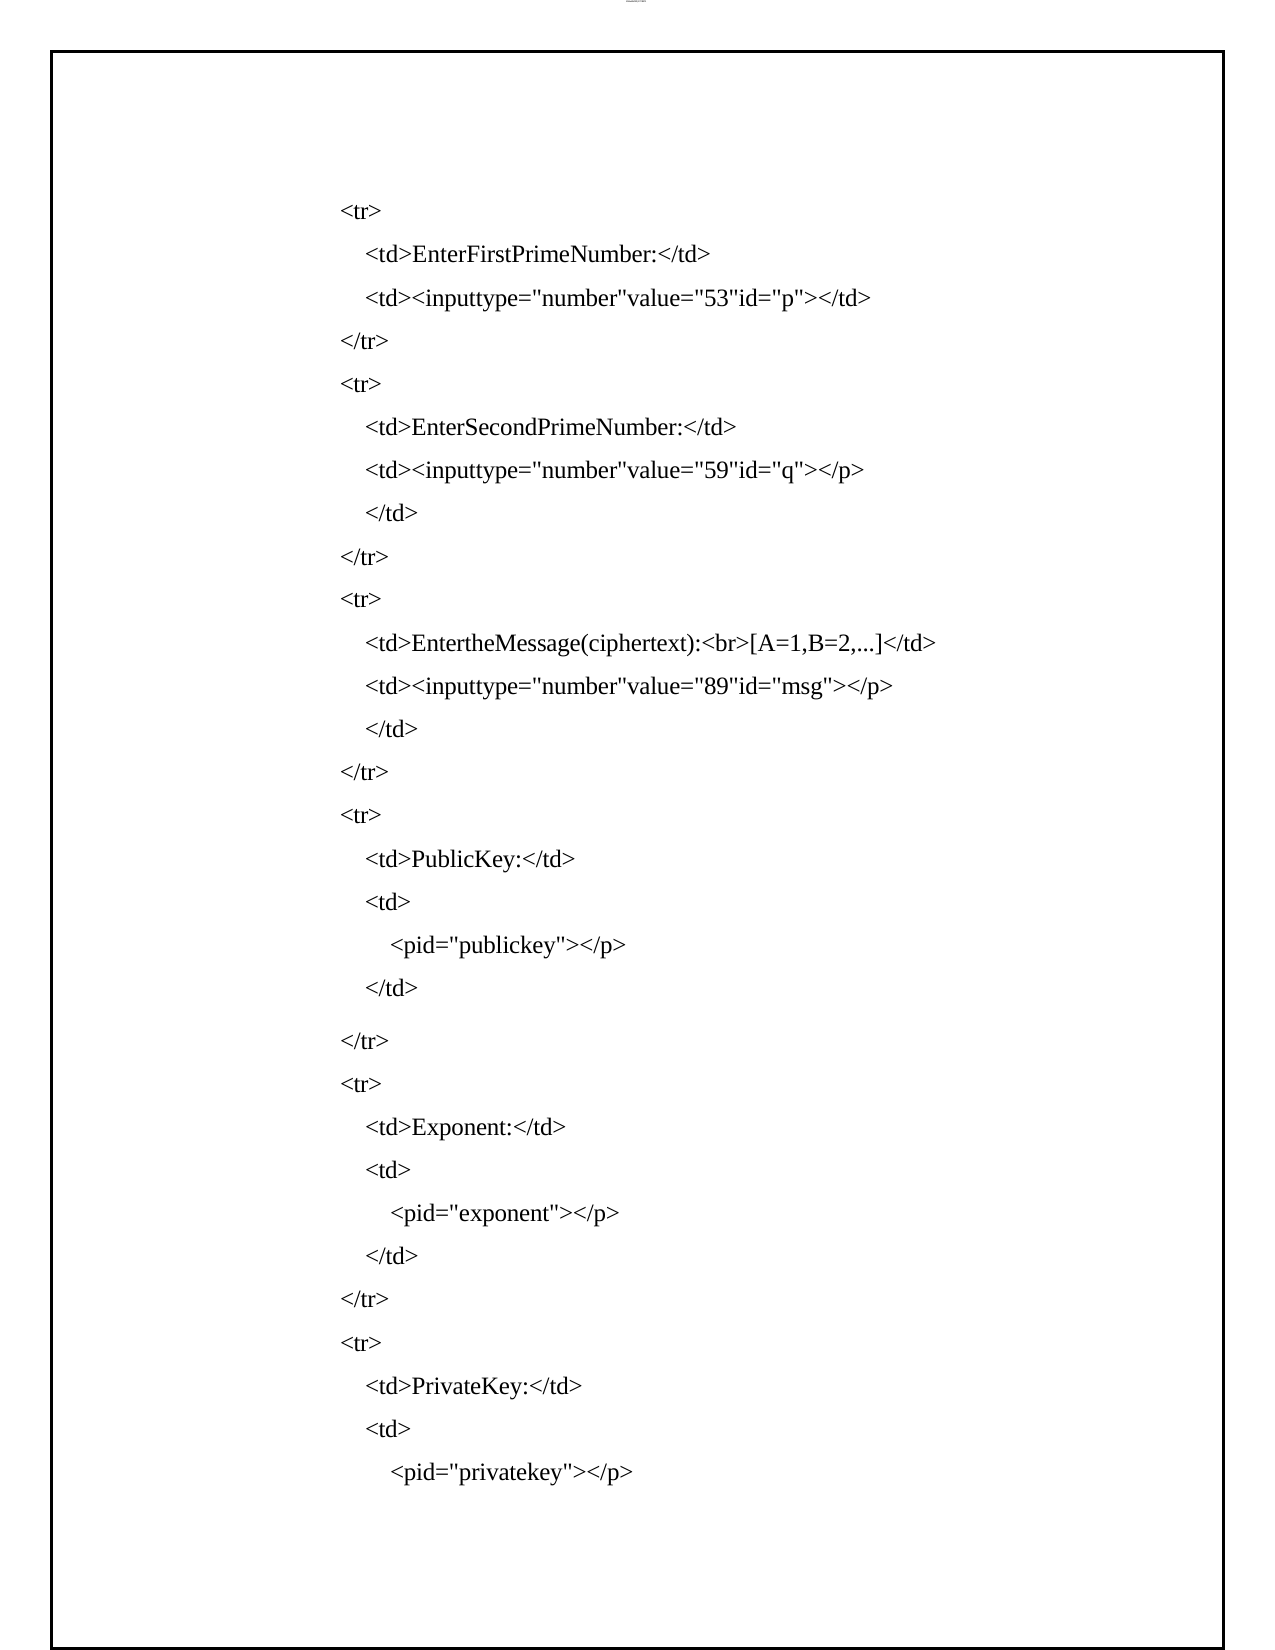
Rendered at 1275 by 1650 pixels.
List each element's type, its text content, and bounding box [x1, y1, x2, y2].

text <td><inputtype="number"value="53"id="p"></td> [364, 283, 1200, 311]
text <td>PrivateKey:</td> [365, 1371, 1200, 1399]
text <tr> [339, 196, 1200, 225]
text </td> [364, 973, 1200, 1002]
text <pid="publickey"></p> [389, 930, 1200, 959]
text <tr> [339, 801, 1200, 829]
text </tr> [339, 326, 1200, 354]
text <td> [365, 1414, 1200, 1443]
text </tr> [340, 1026, 1200, 1054]
text </tr> [340, 1284, 1200, 1313]
text <td> [365, 1155, 1200, 1184]
text <pid="exponent"></p> [390, 1198, 1200, 1227]
text <td><inputtype="number"value="89"id="msg"></p> [364, 671, 1200, 699]
text <pid="privatekey"></p> [390, 1457, 1200, 1486]
text <td>EntertheMessage(ciphertext):<br>[A=1,B=2,...]</td> [364, 628, 1200, 657]
text </tr> [339, 757, 1200, 786]
text <tr> [339, 584, 1200, 613]
text </td> [365, 1241, 1200, 1270]
text <td><inputtype="number"value="59"id="q"></p> [364, 455, 1200, 484]
text <td>EnterFirstPrimeNumber:</td> [364, 239, 1200, 268]
text </tr> [339, 542, 1200, 570]
text <tr> [340, 1069, 1200, 1098]
text </td> [364, 498, 1200, 527]
text <td>EnterSecondPrimeNumber:</td> [364, 412, 1200, 441]
text <tr> [339, 369, 1200, 398]
text <td> [364, 887, 1200, 916]
text <td>PublicKey:</td> [364, 844, 1200, 873]
text <tr> [340, 1328, 1200, 1356]
text <td>Exponent:</td> [365, 1112, 1200, 1141]
text </td> [364, 714, 1200, 743]
